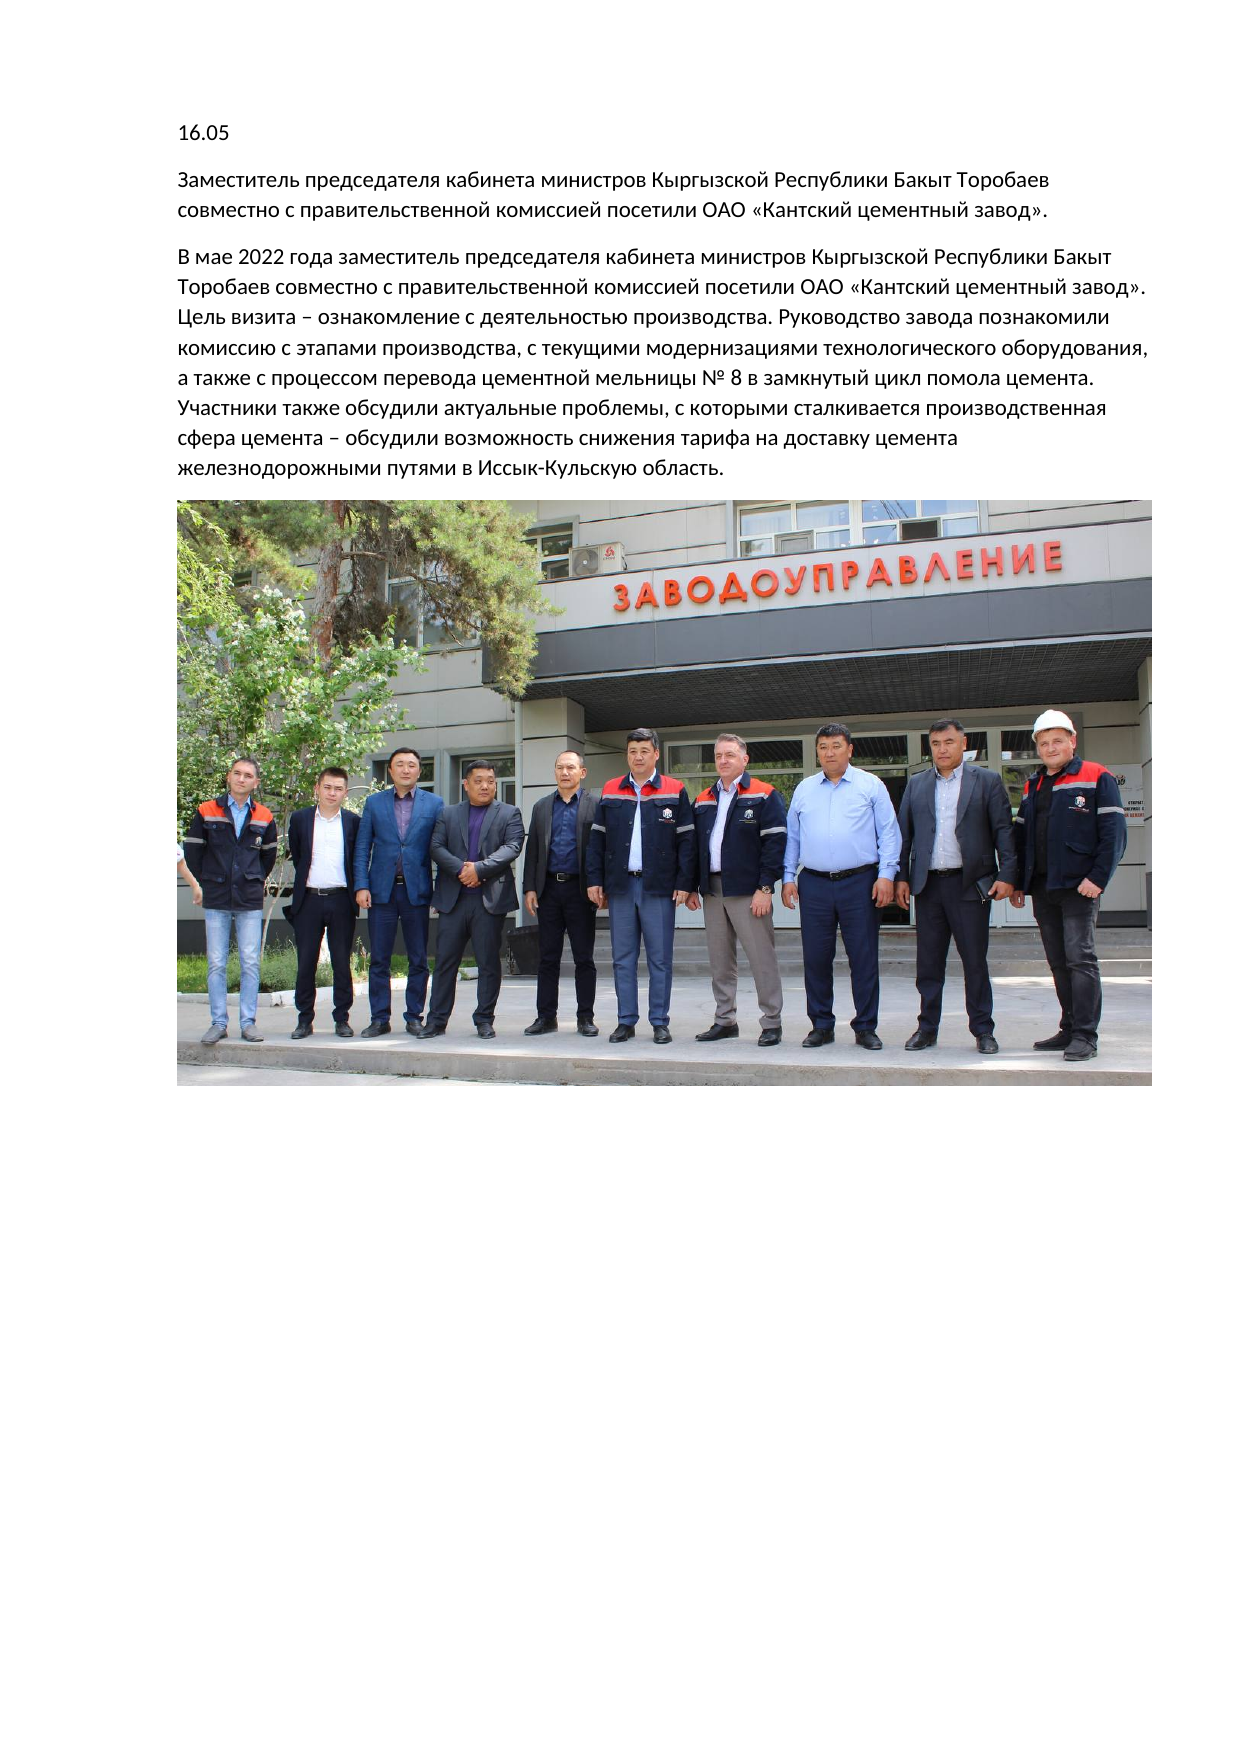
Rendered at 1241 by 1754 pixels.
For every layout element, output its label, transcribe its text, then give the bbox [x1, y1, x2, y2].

picture [177, 500, 1152, 1086]
text Заместитель председателя кабинета министров Кыргызской Республики Бакыт Торобаев совместно с правительственной комиссией посетили ОАО «Кантский цементный завод». [177, 165, 1152, 223]
text В мае 2022 года заместитель председателя кабинета министров Кыргызской Республики Бакыт Торобаев совместно с правительственной комиссией посетили ОАО «Кантский цементный завод». Цель визита – ознакомление с деятельностью производства. Руководство завода познакомили комиссию с этапами производства, с текущими модернизациями технологического оборудования, а также с процессом перевода цементной мельницы № 8 в замкнутый цикл помола цемента. Участники также обсудили актуальные проблемы, с которыми сталкивается производственная сфера цемента – обсудили возможность снижения тарифа на доставку цемента железнодорожными путями в Иссык-Кульскую область. [177, 242, 1152, 482]
text 16.05 [177, 118, 1152, 146]
